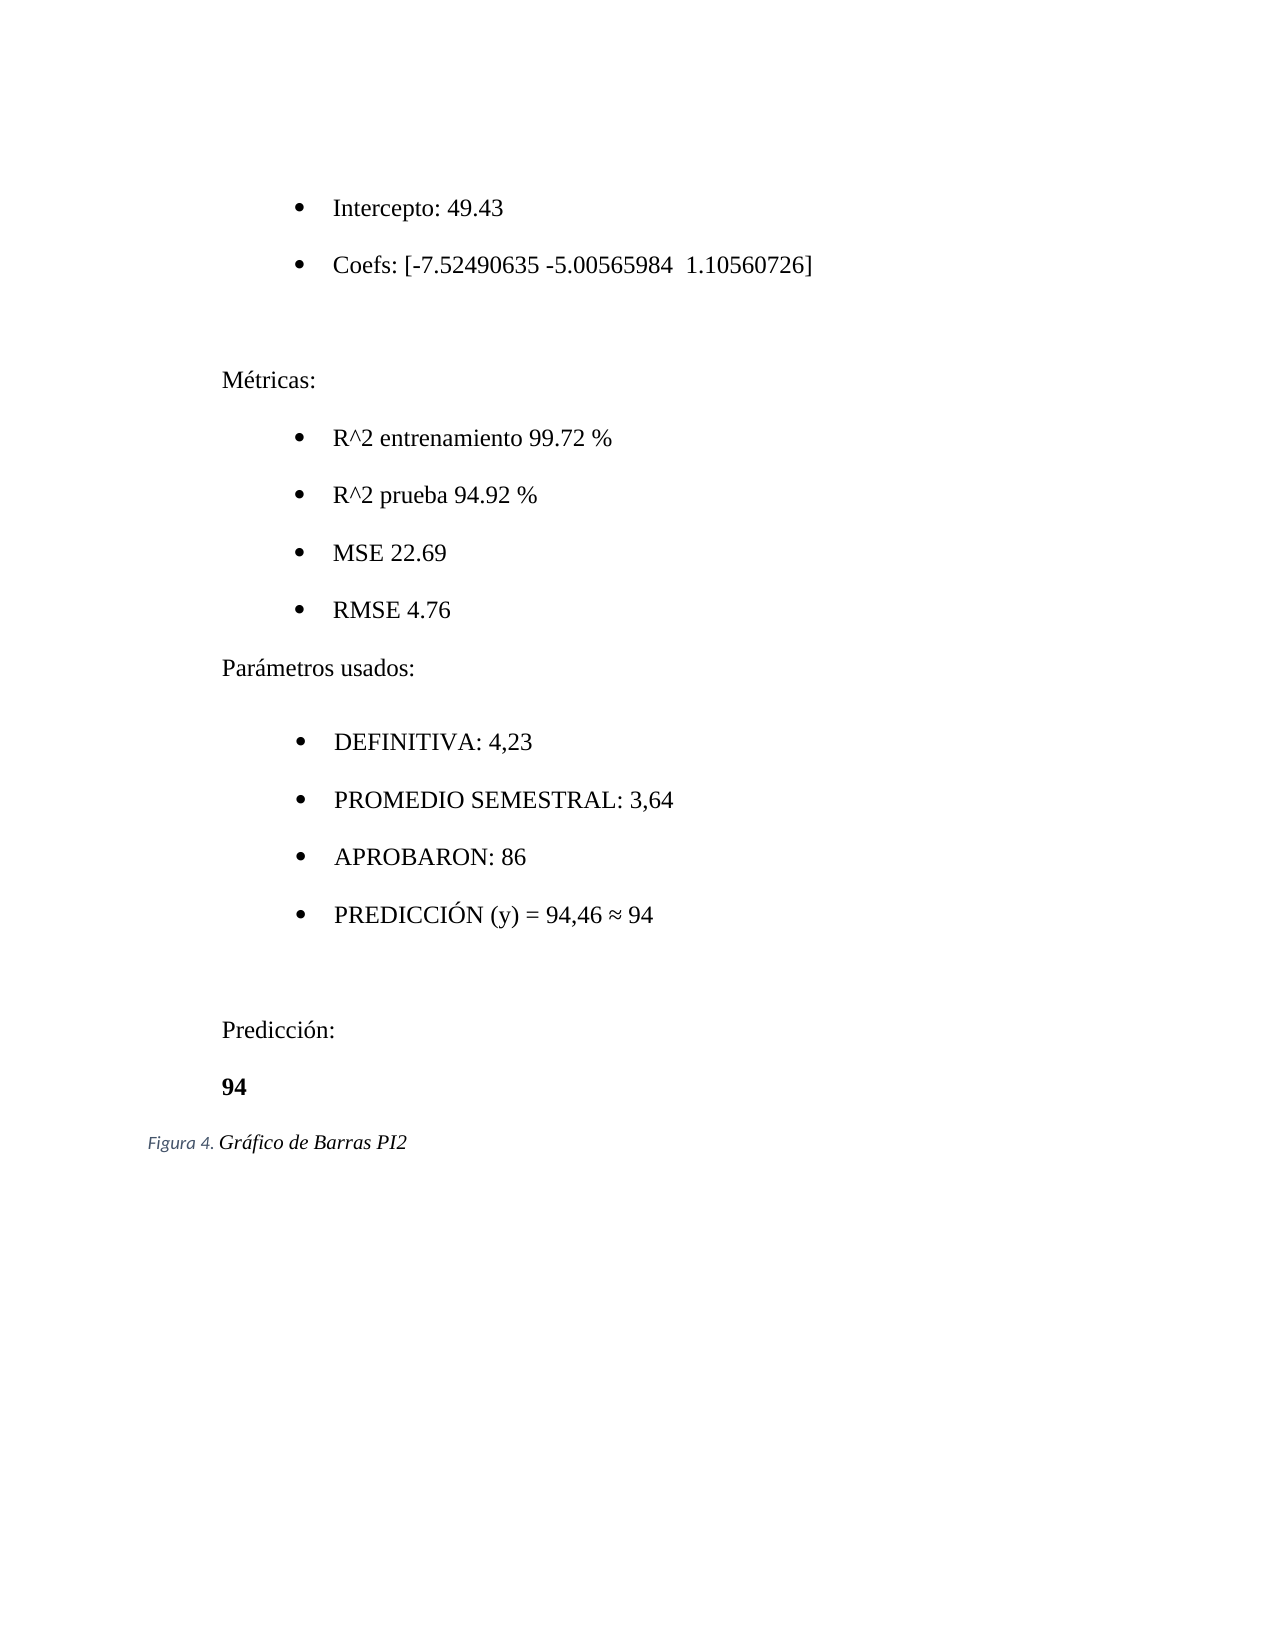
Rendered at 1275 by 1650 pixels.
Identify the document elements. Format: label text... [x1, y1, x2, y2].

list Coefs: [-7.52490635 -5.00565984 1.10560726] [295, 251, 1127, 279]
list PREDICCIÓN (y) = 94,46 ≈ 94 [296, 900, 1127, 928]
list APROBARON: 86 [296, 842, 1127, 871]
text 94 [148, 1072, 1127, 1101]
list RMSE 4.76 [295, 596, 1127, 624]
list Intercepto: 49.43 [295, 193, 1127, 222]
list PROMEDIO SEMESTRAL: 3,64 [296, 785, 1127, 813]
text Figura 4. Gráfico de Barras PI2 [148, 1130, 1127, 1154]
text Predicción: [148, 1015, 1127, 1043]
text Métricas: [148, 366, 1127, 394]
list R^2 entrenamiento 99.72 % [295, 423, 1127, 452]
list MSE 22.69 [295, 538, 1127, 567]
list R^2 prueba 94.92 % [295, 481, 1127, 509]
text Parámetros usados: [148, 653, 1127, 682]
list DEFINITIVA: 4,23 [296, 727, 1127, 756]
